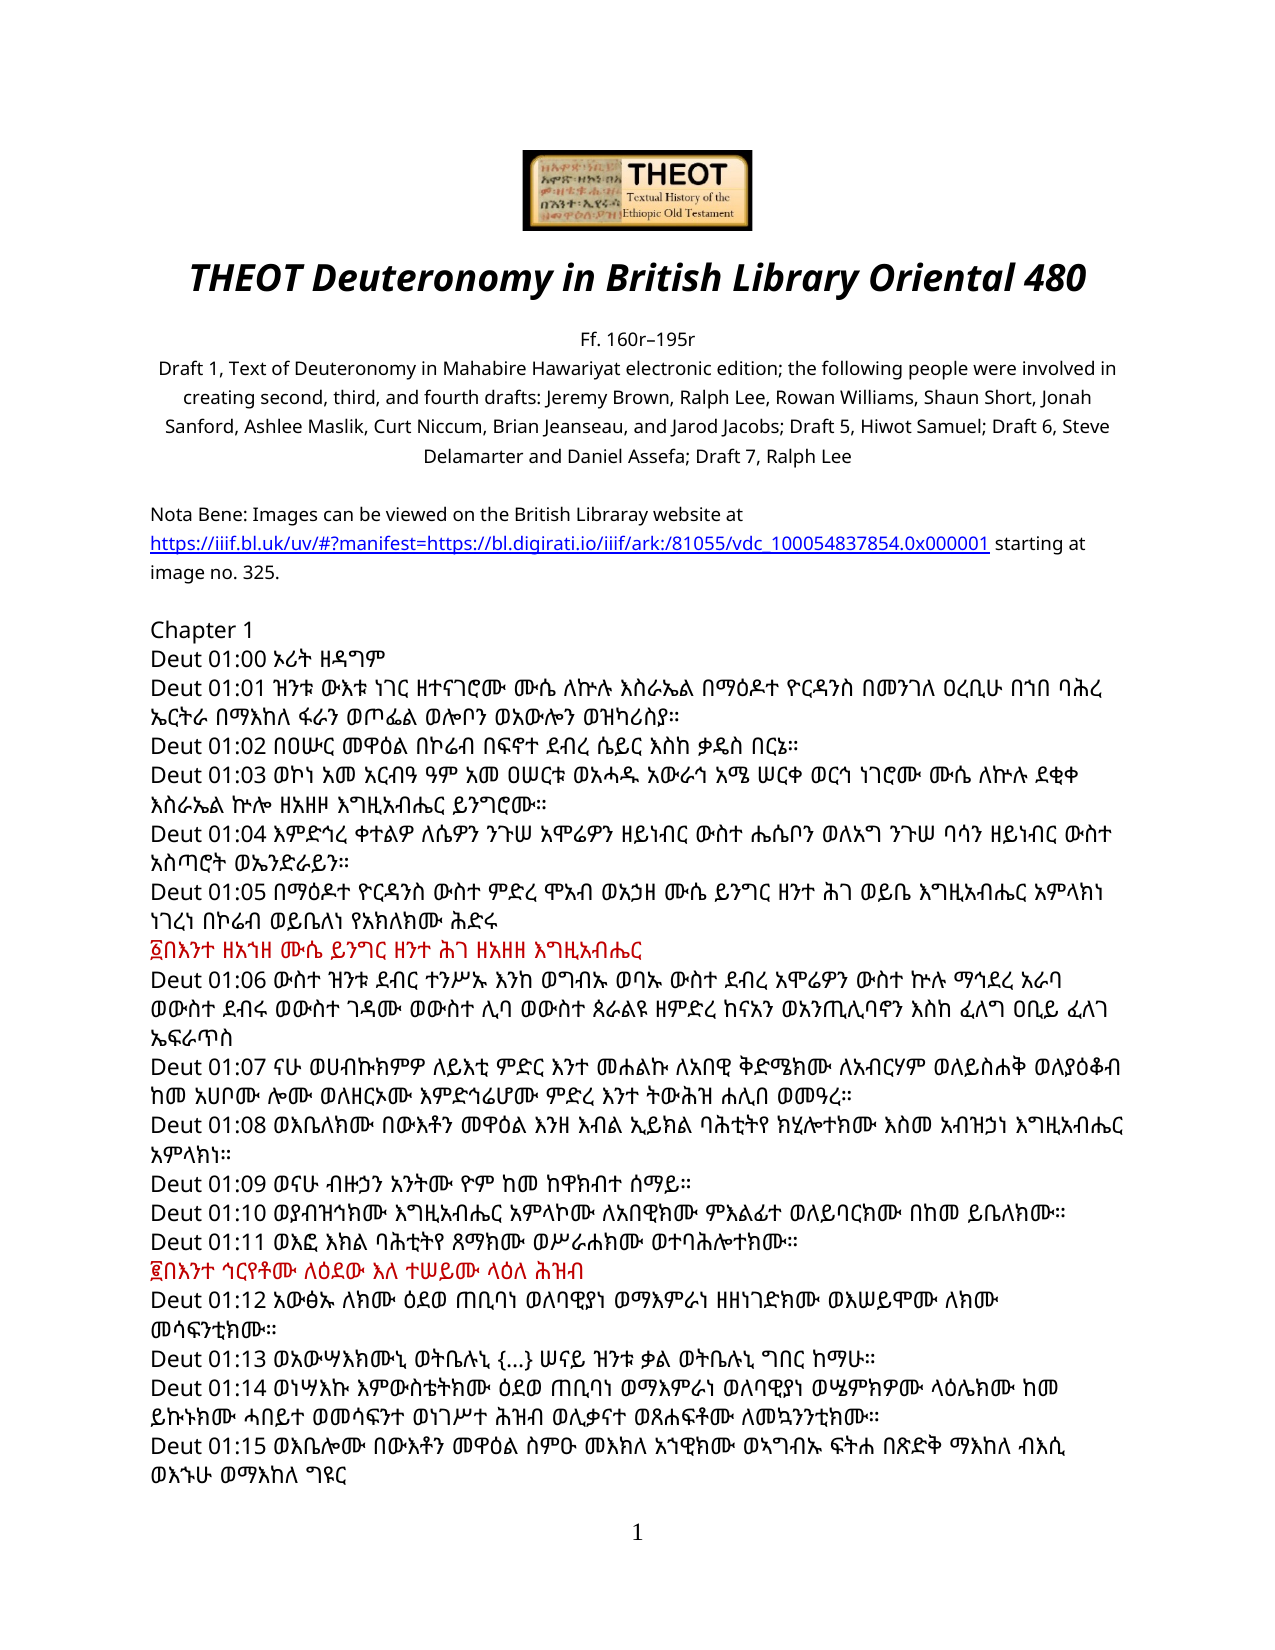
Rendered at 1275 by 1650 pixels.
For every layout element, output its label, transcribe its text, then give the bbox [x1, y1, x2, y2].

text Deut 01:05 በማዕዶተ ዮርዳንስ ውስተ ምድረ ሞአብ ወአኃዘ ሙሴ ይንግር ዘንተ ሕገ ወይቤ እግዚአብሔር አምላክነ ነገረነ በኮሬብ ወይቤለነ የአክለክሙ ሕድሩ [150, 877, 1125, 936]
text Deut 01:08 ወእቤለክሙ በውእቶን መዋዕል እንዘ እብል ኢይክል ባሕቲትየ ክሂሎተክሙ እስመ አብዝኃነ እግዚአብሔር አምላክነ። [150, 1111, 1125, 1169]
text Nota Bene: Images can be viewed on the British Libraray website at https://iiif.bl.uk/uv/#?manifest=https://bl.digirati.io/iiif/ark:/81055/vdc_100054837854.0x000001 starting at image no. 325. [150, 498, 1125, 586]
text Chapter 1 [150, 615, 1125, 644]
text Deut 01:06 ውስተ ዝንቱ ደብር ተንሥኡ እንከ ወግብኡ ወባኡ ውስተ ደብረ አሞሬዎን ውስተ ኵሉ ማኅደረ አራባ ወውስተ ደብሩ ወውስተ ገዳሙ ወውስተ ሊባ ወውስተ ጰራልዩ ዘምድረ ከናአን ወአንጢሊባኖን እስከ ፈለግ ዐቢይ ፈለገ ኤፍራጥስ [150, 965, 1125, 1052]
text Deut 01:04 እምድኅረ ቀተልዎ ለሴዎን ንጉሠ አሞሬዎን ዘይነብር ውስተ ሔሴቦን ወለአግ ንጉሠ ባሳን ዘይነብር ውስተ አስጣሮት ወኤንድራይን። [150, 819, 1125, 877]
text Ff. 160r–195r Draft 1, Text of Deuteronomy in Mahabire Hawariyat electronic edition; the following people were involved in creating second, third, and fourth drafts: Jeremy Brown, Ralph Lee, Rowan Williams, Shaun Short, Jonah Sanford, Ashlee Maslik, Curt Niccum, Brian Jeanseau, and Jarod Jacobs; Draft 5, Hiwot Samuel; Draft 6, Steve Delamarter and Daniel Assefa; Draft 7, Ralph Lee [150, 323, 1125, 469]
text Deut 01:07 ናሁ ወሀብኩክምዎ ለይእቲ ምድር እንተ መሐልኩ ለአበዊ ቅድሜክሙ ለአብርሃም ወለይስሐቅ ወለያዕቆብ ከመ አሀቦሙ ሎሙ ወለዘርኦሙ እምድኅሬሆሙ ምድረ እንተ ትውሕዝ ሐሊበ ወመዓረ። [150, 1052, 1125, 1111]
text Deut 01:00 ኦሪት ዘዳግም [150, 644, 1125, 673]
text Deut 01:03 ወኮነ አመ አርብዓ ዓም አመ ዐሠርቱ ወአሓዱ አውራኅ አሜ ሠርቀ ወርኅ ነገሮሙ ሙሴ ለኵሉ ደቂቀ እስራኤል ኵሎ ዘአዘዞ እግዚአብሔር ይንግሮሙ። [150, 761, 1125, 819]
text ፪በእንተ ኅርየቶሙ ለዕደው እለ ተሠይሙ ላዕለ ሕዝብ [150, 1256, 1125, 1286]
text Deut 01:11 ወእፎ እክል ባሕቲትየ ጸማክሙ ወሥራሐክሙ ወተባሕሎተክሙ። [150, 1227, 1125, 1256]
text Deut 01:12 አውፅኡ ለክሙ ዕደወ ጠቢባነ ወለባዊያነ ወማእምራነ ዘዘነገድክሙ ወእሠይሞሙ ለክሙ መሳፍንቲክሙ። [150, 1286, 1125, 1344]
text Deut 01:13 ወአውሣእክሙኒ ወትቤሉኒ {…} ሠናይ ዝንቱ ቃል ወትቤሉኒ ግበር ከማሁ። [150, 1344, 1125, 1373]
text THEOT Deuteronomy in British Library Oriental 480 [150, 251, 1125, 302]
text Deut 01:10 ወያብዝኅክሙ እግዚአብሔር አምላኮሙ ለአበዊክሙ ምእልፊተ ወለይባርክሙ በከመ ይቤለክሙ። [150, 1198, 1125, 1227]
text Deut 01:14 ወነሣእኩ እምውስቴትክሙ ዕደወ ጠቢባነ ወማእምራነ ወለባዊያነ ወሤምክዎሙ ላዕሌክሙ ከመ ይኩኑክሙ ሓበይተ ወመሳፍንተ ወነገሥተ ሕዝብ ወሊቃናተ ወጸሐፍቶሙ ለመኳንንቲክሙ። [150, 1373, 1125, 1431]
text Deut 01:01 ዝንቱ ውእቱ ነገር ዘተናገሮሙ ሙሴ ለኵሉ እስራኤል በማዕዶተ ዮርዳንስ በመንገለ ዐረቢሁ በኀበ ባሕረ ኤርትራ በማእከለ ፋራን ወጦፌል ወሎቦን ወአውሎን ወዝካሪስያ። [150, 673, 1125, 731]
text Deut 01:09 ወናሁ ብዙኃን አንትሙ ዮም ከመ ከዋክብተ ሰማይ። [150, 1169, 1125, 1198]
text ፩በእንተ ዘአኀዘ ሙሴ ይንግር ዘንተ ሕገ ዘአዘዘ እግዚአብሔር [150, 936, 1125, 965]
picture [522, 150, 753, 231]
text Deut 01:15 ወእቤሎሙ በውእቶን መዋዕል ስምዑ መእክለ አኀዊክሙ ወኣግብኡ ፍትሐ በጽድቅ ማእከለ ብእሲ ወእኁሁ ወማእከለ ግዩር [150, 1431, 1125, 1490]
text Deut 01:02 በዐሡር መዋዕል በኮሬብ በፍኖተ ደብረ ሴይር እስከ ቃዴስ በርኔ። [150, 731, 1125, 761]
